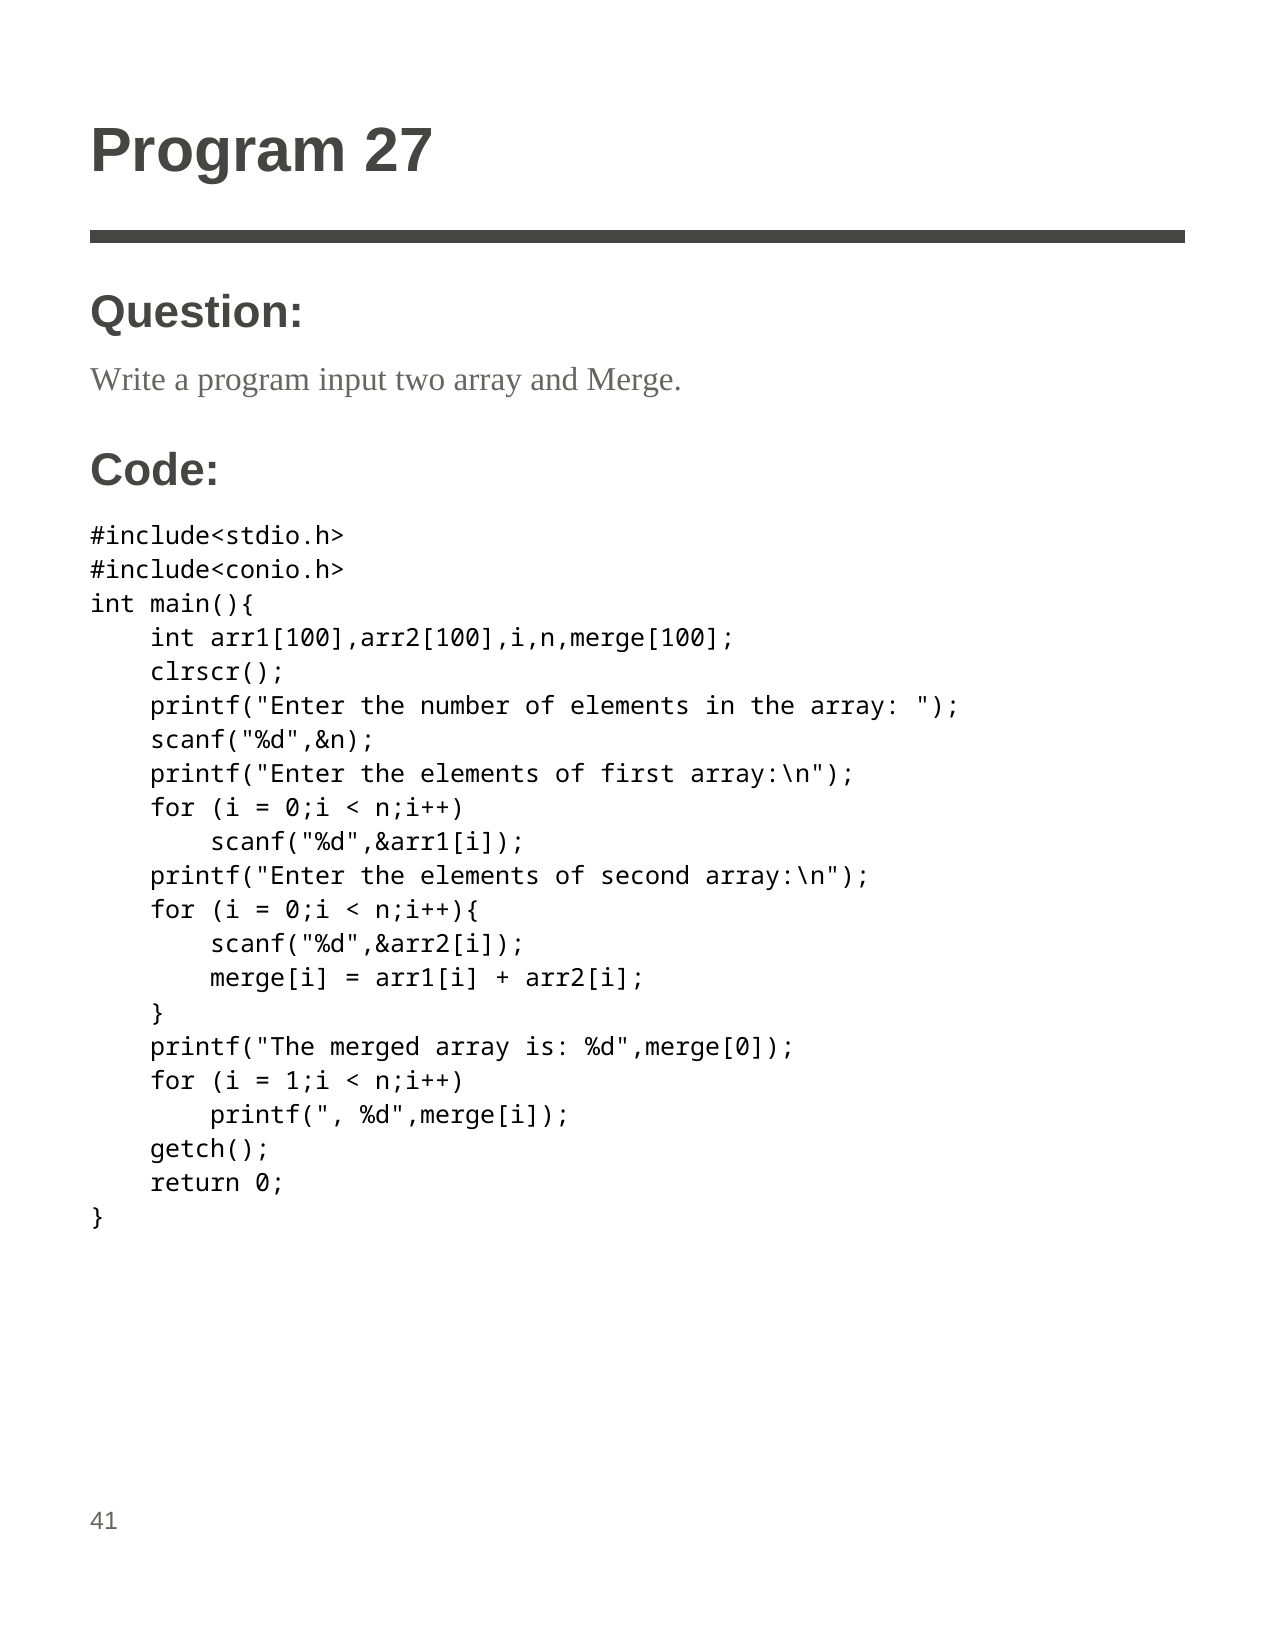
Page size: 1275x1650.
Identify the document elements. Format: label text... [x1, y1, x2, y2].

text getch(); [90, 1130, 1185, 1164]
text scanf("%d",&arr1[i]); [90, 824, 1185, 858]
text printf("Enter the elements of first array:\n"); [90, 756, 1185, 790]
text printf("Enter the elements of second array:\n"); [90, 858, 1185, 892]
subtitle Code: [90, 443, 1185, 495]
text } [90, 1198, 1185, 1233]
text printf(", %d",merge[i]); [90, 1096, 1185, 1130]
text printf("Enter the number of elements in the array: "); [90, 688, 1185, 722]
title Program 27 [90, 112, 1185, 230]
text return 0; [90, 1164, 1185, 1198]
text clrscr(); [90, 653, 1185, 688]
text printf("The merged array is: %d",merge[0]); [90, 1028, 1185, 1062]
text int main(){ [90, 585, 1185, 619]
text int arr1[100],arr2[100],i,n,merge[100]; [90, 619, 1185, 653]
text for (i = 1;i < n;i++) [90, 1062, 1185, 1096]
text #include<stdio.h> [90, 517, 1185, 551]
text Write a program input two array and Merge. [90, 359, 1185, 397]
text } [90, 994, 1185, 1028]
text for (i = 0;i < n;i++){ [90, 892, 1185, 926]
subtitle Question: [90, 284, 1185, 337]
text merge[i] = arr1[i] + arr2[i]; [90, 960, 1185, 994]
text scanf("%d",&arr2[i]); [90, 926, 1185, 960]
text #include<conio.h> [90, 551, 1185, 585]
text scanf("%d",&n); [90, 722, 1185, 756]
text for (i = 0;i < n;i++) [90, 790, 1185, 824]
